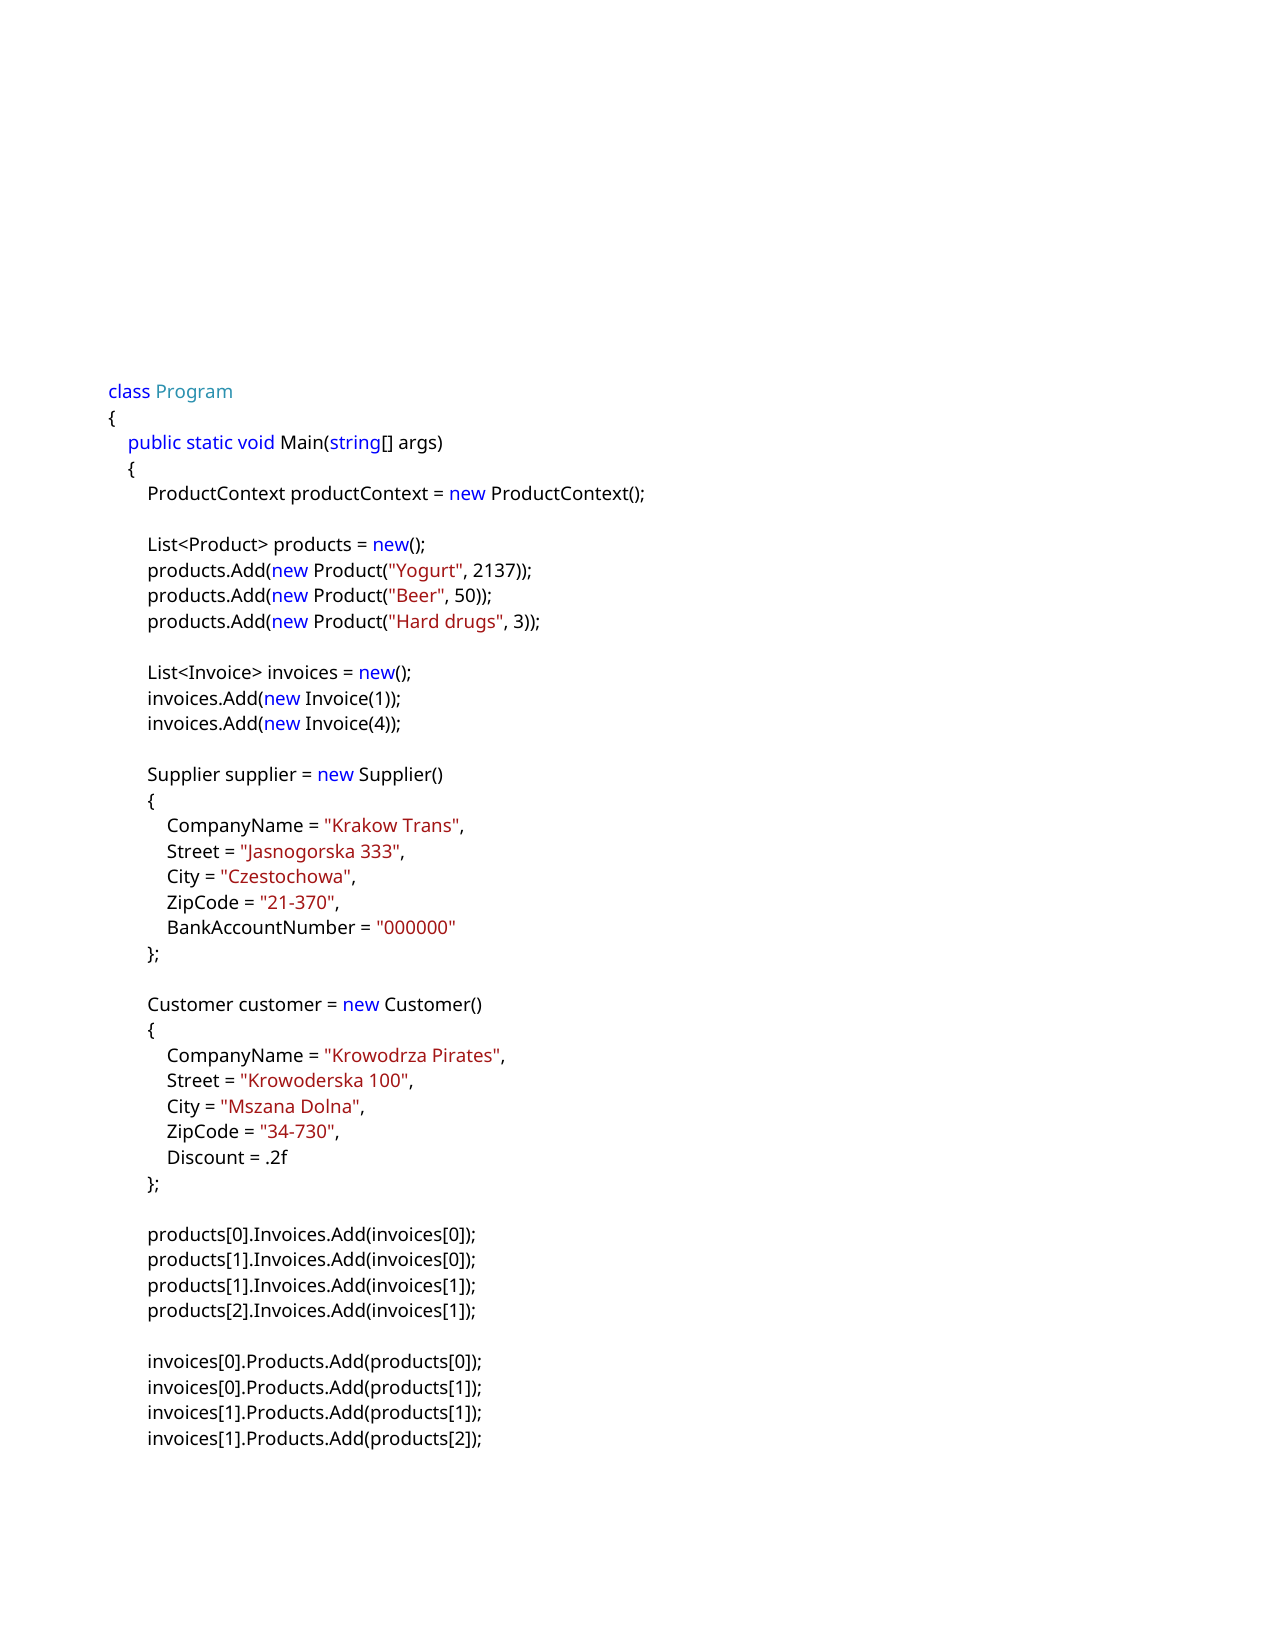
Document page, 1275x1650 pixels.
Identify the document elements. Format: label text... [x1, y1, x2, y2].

text ZipCode = "21-370", [89, 889, 1186, 914]
text CompanyName = "Krowodrza Pirates", [89, 1042, 1186, 1068]
text List<Product> products = new(); [89, 532, 1186, 557]
text Street = "Jasnogorska 333", [89, 838, 1186, 863]
text products[2].Invoices.Add(invoices[1]); [89, 1297, 1186, 1323]
text public static void Main(string[] args) [89, 430, 1186, 455]
text City = "Mszana Dolna", [89, 1093, 1186, 1119]
text invoices.Add(new Invoice(1)); [89, 685, 1186, 710]
text CompanyName = "Krakow Trans", [89, 812, 1186, 838]
text class Program [89, 379, 1186, 404]
text invoices.Add(new Invoice(4)); [89, 710, 1186, 736]
text { [89, 1017, 1186, 1042]
text { [89, 404, 1186, 430]
text ZipCode = "34-730", [89, 1119, 1186, 1144]
text products[0].Invoices.Add(invoices[0]); [89, 1221, 1186, 1246]
text invoices[0].Products.Add(products[0]); [89, 1348, 1186, 1374]
text Discount = .2f [89, 1144, 1186, 1170]
text ProductContext productContext = new ProductContext(); [89, 481, 1186, 506]
text products.Add(new Product("Beer", 50)); [89, 583, 1186, 608]
text List<Invoice> invoices = new(); [89, 659, 1186, 685]
text { [89, 787, 1186, 812]
text products[1].Invoices.Add(invoices[0]); [89, 1246, 1186, 1272]
text products[1].Invoices.Add(invoices[1]); [89, 1272, 1186, 1297]
text Supplier supplier = new Supplier() [89, 761, 1186, 787]
text }; [89, 940, 1186, 966]
text Street = "Krowoderska 100", [89, 1068, 1186, 1093]
text products.Add(new Product("Hard drugs", 3)); [89, 608, 1186, 634]
text }; [89, 1170, 1186, 1195]
text invoices[0].Products.Add(products[1]); [89, 1374, 1186, 1399]
text invoices[1].Products.Add(products[1]); [89, 1399, 1186, 1425]
text products.Add(new Product("Yogurt", 2137)); [89, 557, 1186, 583]
text City = "Czestochowa", [89, 863, 1186, 889]
text BankAccountNumber = "000000" [89, 914, 1186, 940]
text Customer customer = new Customer() [89, 991, 1186, 1017]
text { [89, 455, 1186, 481]
text invoices[1].Products.Add(products[2]); [89, 1425, 1186, 1451]
